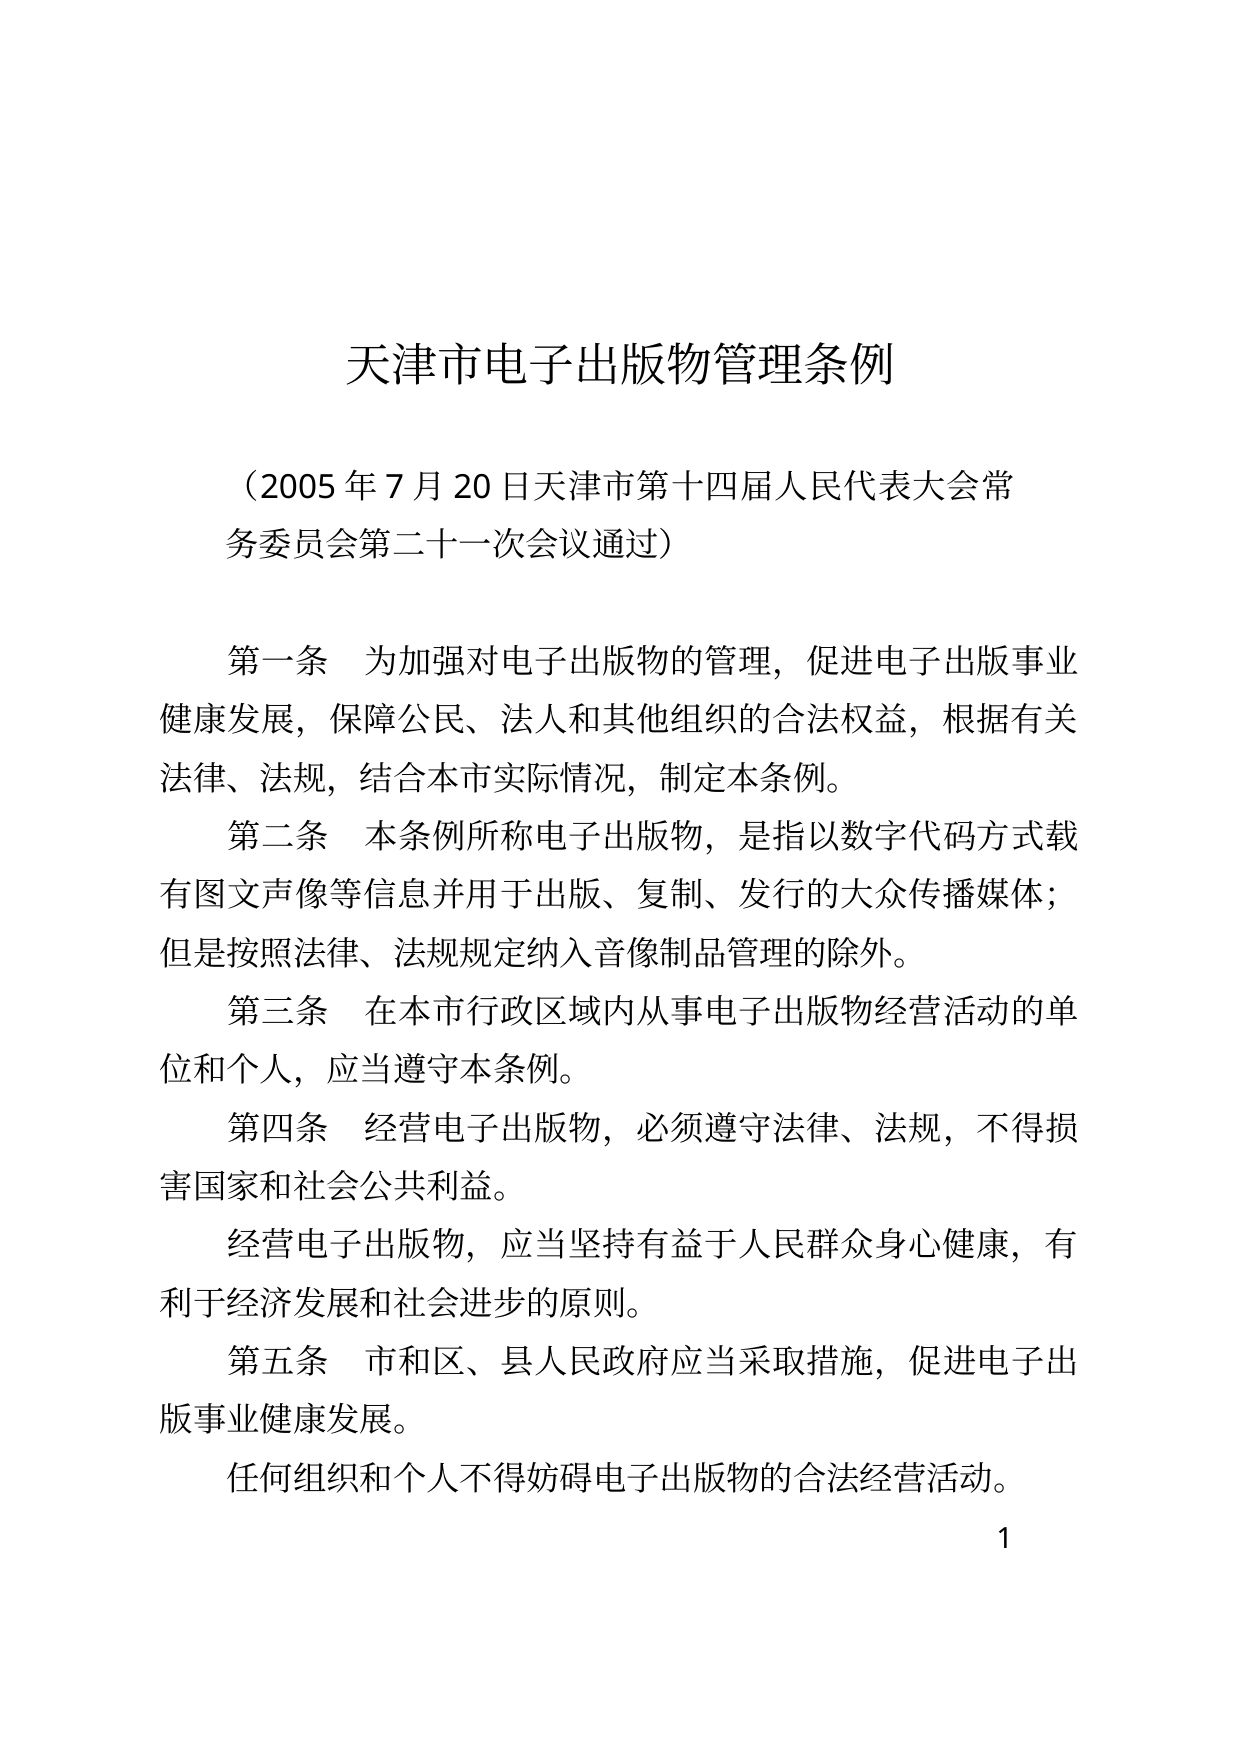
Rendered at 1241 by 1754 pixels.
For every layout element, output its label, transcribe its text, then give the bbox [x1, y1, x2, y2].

text 第三条 在本市行政区域内从事电子出版物经营活动的单位和个人，应当遵守本条例。 [159, 977, 1081, 1093]
text 任何组织和个人不得妨碍电子出版物的合法经营活动。 [159, 1443, 1081, 1502]
text 第二条 本条例所称电子出版物，是指以数字代码方式载有图文声像等信息并用于出版、复制、发行的大众传播媒体；但是按照法律、法规规定纳入音像制品管理的除外。 [159, 802, 1081, 977]
text （2005年7月20日天津市第十四届人民代表大会常务委员会第二十一次会议通过） [225, 452, 1015, 568]
text 天津市电子出版物管理条例 [159, 335, 1081, 393]
text 第五条 市和区、县人民政府应当采取措施，促进电子出版事业健康发展。 [159, 1327, 1081, 1443]
text 第四条 经营电子出版物，必须遵守法律、法规，不得损害国家和社会公共利益。 [159, 1093, 1081, 1210]
text 经营电子出版物，应当坚持有益于人民群众身心健康，有利于经济发展和社会进步的原则。 [159, 1210, 1081, 1327]
text 第一条 为加强对电子出版物的管理，促进电子出版事业健康发展，保障公民、法人和其他组织的合法权益，根据有关法律、法规，结合本市实际情况，制定本条例。 [159, 627, 1081, 802]
